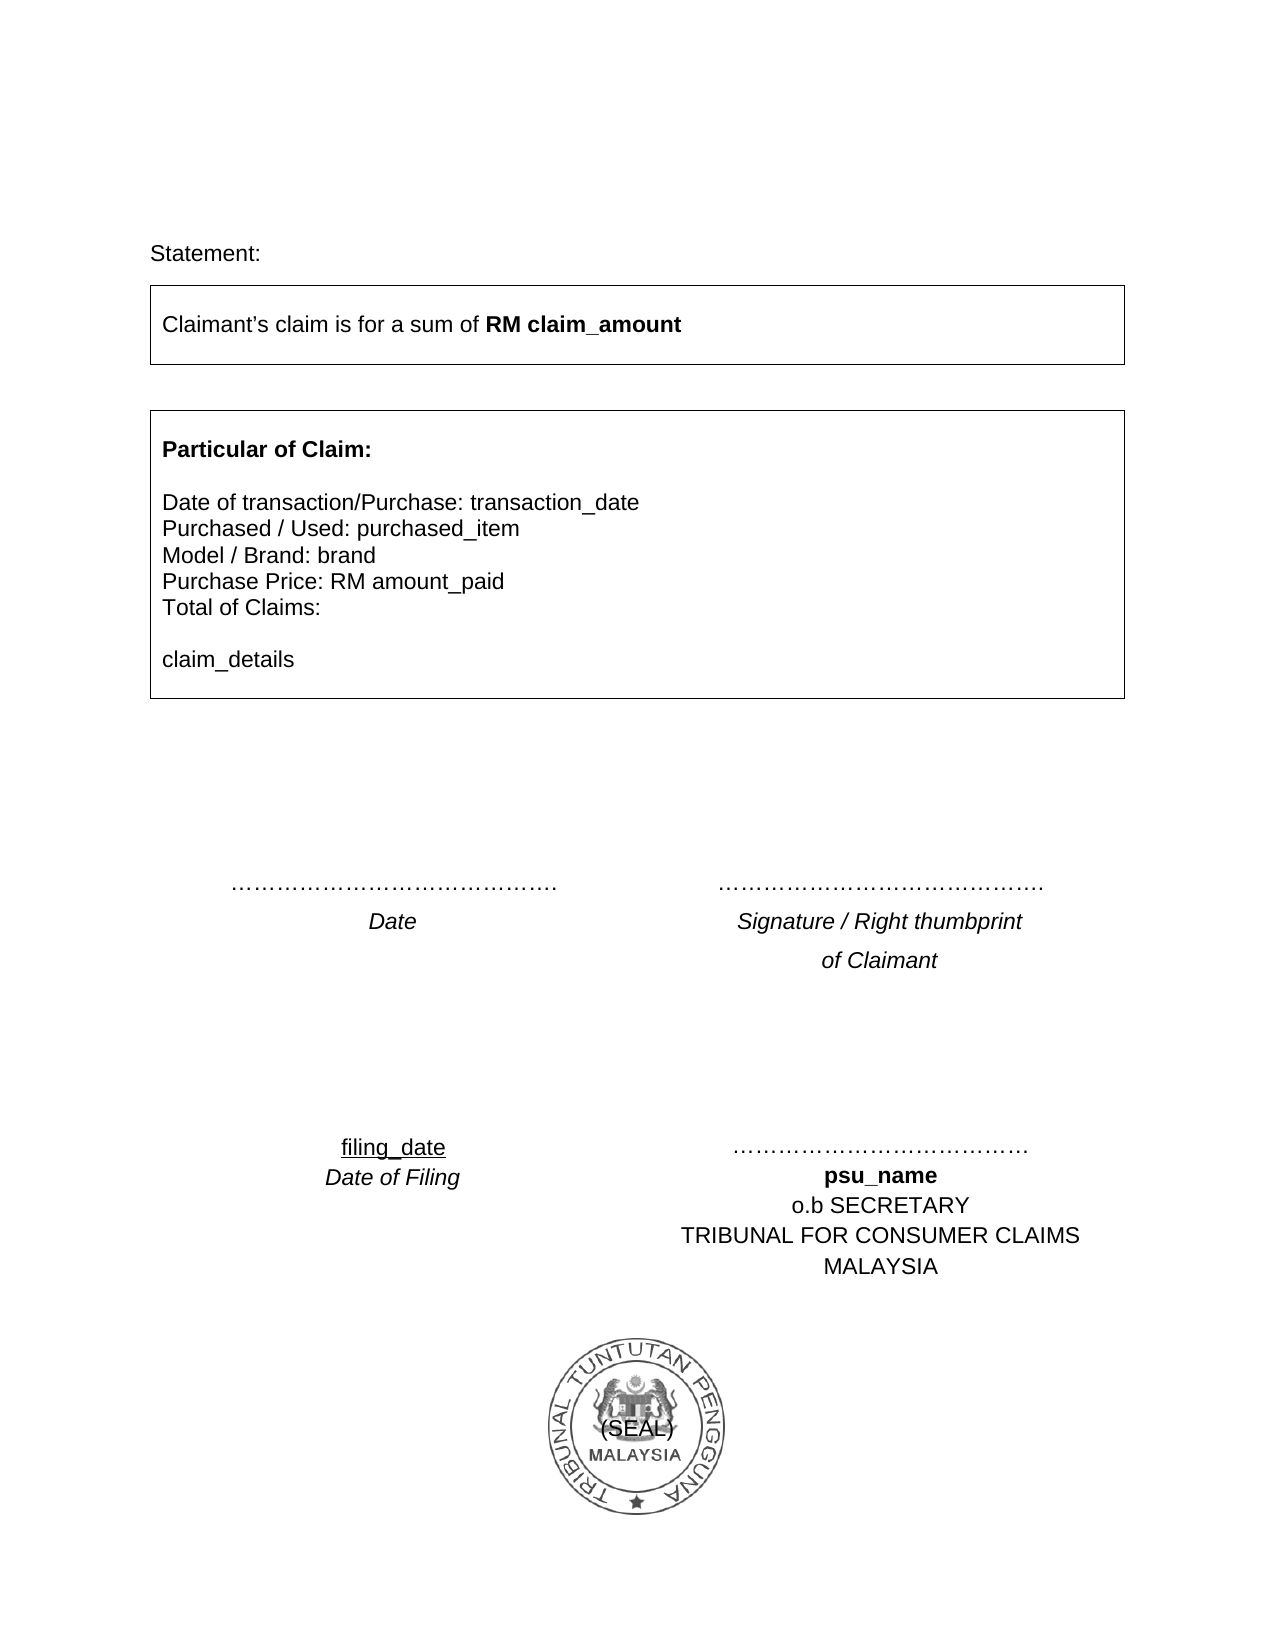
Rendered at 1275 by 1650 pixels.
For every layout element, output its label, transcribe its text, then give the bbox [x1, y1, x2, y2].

picture [545, 1494, 727, 1517]
table_header ……………………………………. Date [150, 790, 637, 1013]
table_header Particular of Claim: Date of transaction/Purchase: transaction_date Purchased / Used: purchased_item Model / Brand: brand Purchase Price: RM amount_paid Total of Claims: claim_details [151, 411, 1124, 698]
table_cell filing_date Date of Filing [150, 1013, 637, 1309]
table_header Claimant’s claim is for a sum of RM claim_amount [151, 286, 1124, 364]
table_cell (SEAL) [150, 1309, 1124, 1494]
table_cell ………………………………… psu_name o.b SECRETARY TRIBUNAL FOR CONSUMER CLAIMS MALAYSIA [637, 1013, 1124, 1309]
text Statement: [150, 240, 1125, 267]
table_header ……………………………………. Signature / Right thumbprint of Claimant [637, 790, 1124, 1013]
